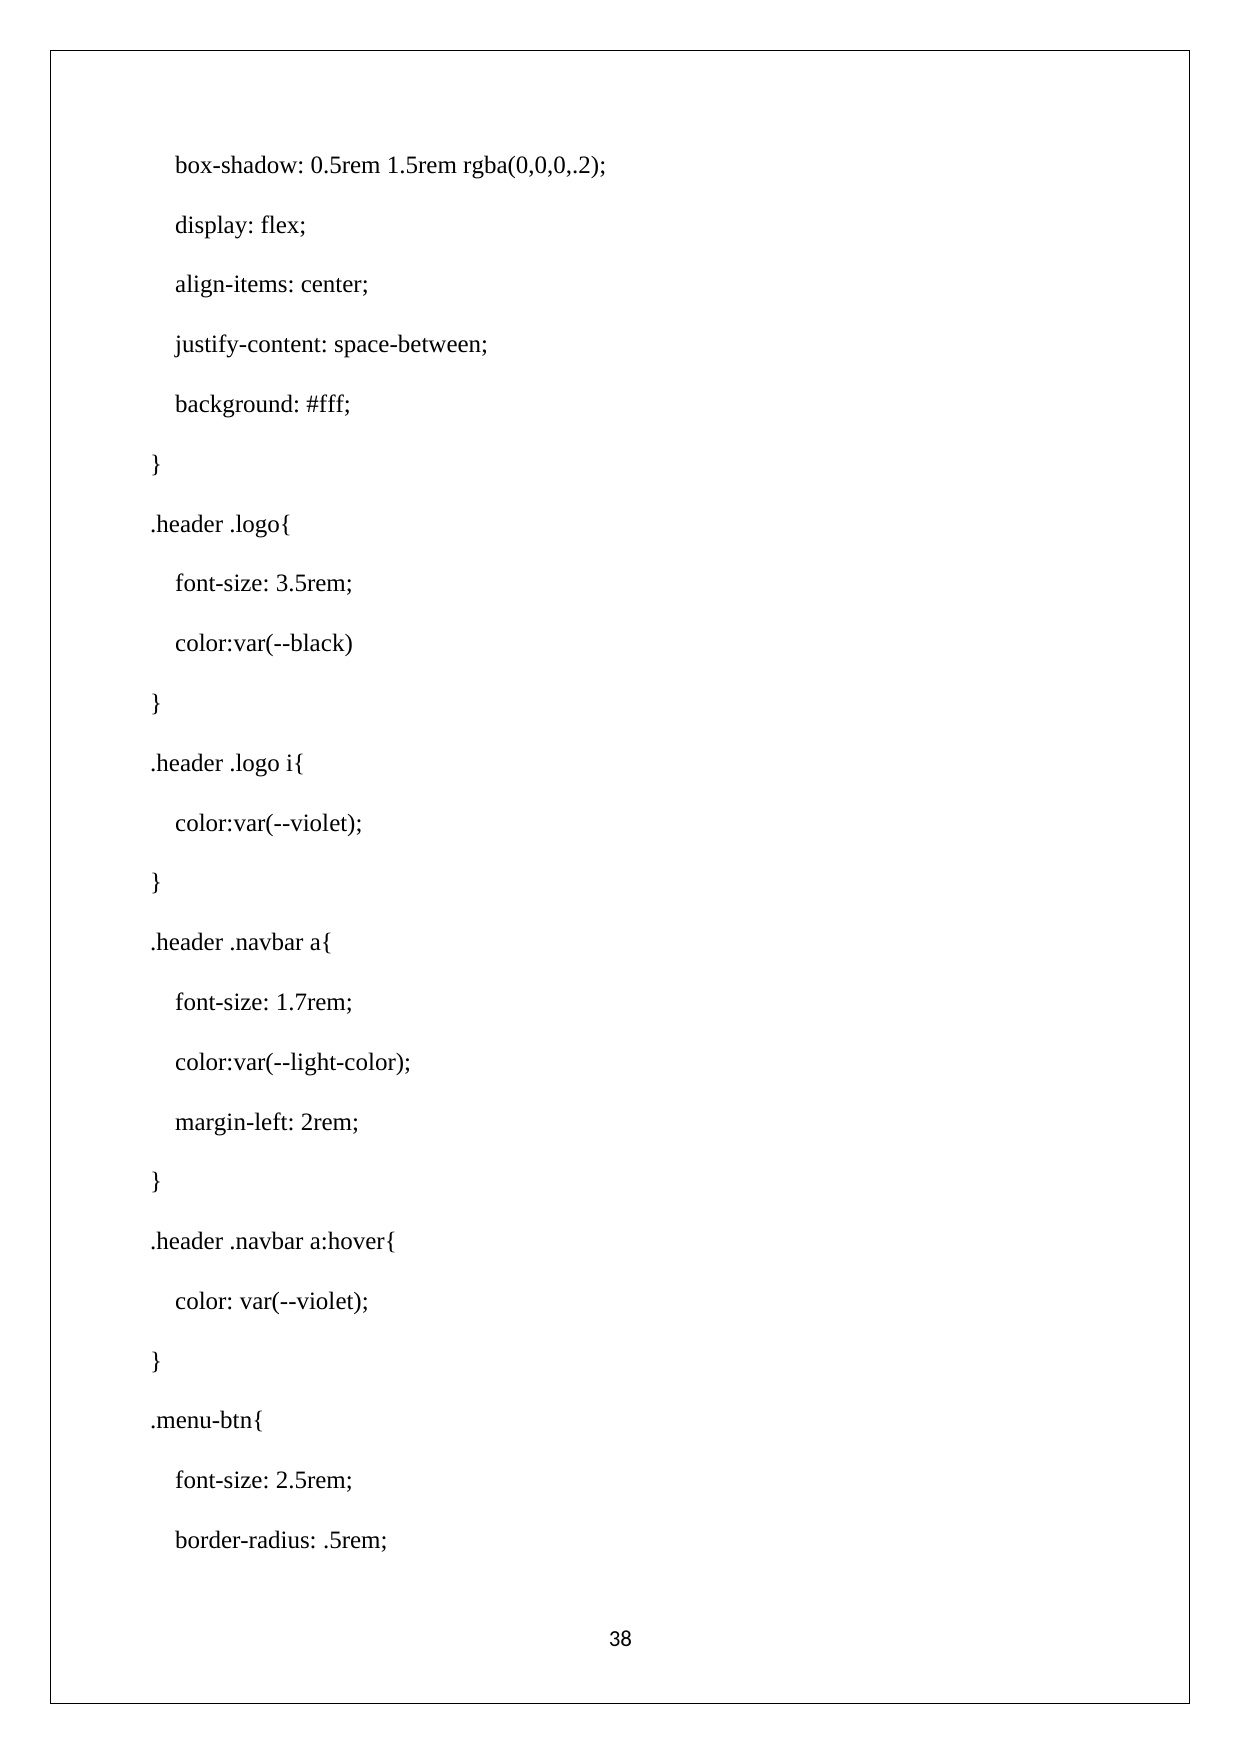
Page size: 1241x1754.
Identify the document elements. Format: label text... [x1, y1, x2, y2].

text .header .navbar a{ [150, 927, 1090, 956]
text .header .navbar a:hover{ [150, 1226, 1090, 1255]
text font-size: 1.7rem; [150, 987, 1090, 1016]
text box-shadow: 0.5rem 1.5rem rgba(0,0,0,.2); [150, 150, 1090, 179]
text align-items: center; [150, 269, 1090, 298]
text justify-content: space-between; [150, 329, 1090, 358]
text color:var(--black) [150, 628, 1090, 657]
text border-radius: .5rem; [150, 1525, 1090, 1554]
text color:var(--violet); [150, 808, 1090, 836]
text color:var(--light-color); [150, 1047, 1090, 1076]
text margin-left: 2rem; [150, 1107, 1090, 1135]
text font-size: 3.5rem; [150, 568, 1090, 597]
text display: flex; [150, 210, 1090, 238]
text .menu-btn{ [150, 1406, 1090, 1434]
text } [150, 1166, 1090, 1195]
text background: #fff; [150, 389, 1090, 418]
text font-size: 2.5rem; [150, 1465, 1090, 1494]
text color: var(--violet); [150, 1286, 1090, 1315]
text .header .logo i{ [150, 748, 1090, 777]
text } [150, 449, 1090, 478]
text .header .logo{ [150, 509, 1090, 537]
text } [150, 867, 1090, 896]
text } [150, 688, 1090, 717]
text } [150, 1346, 1090, 1374]
